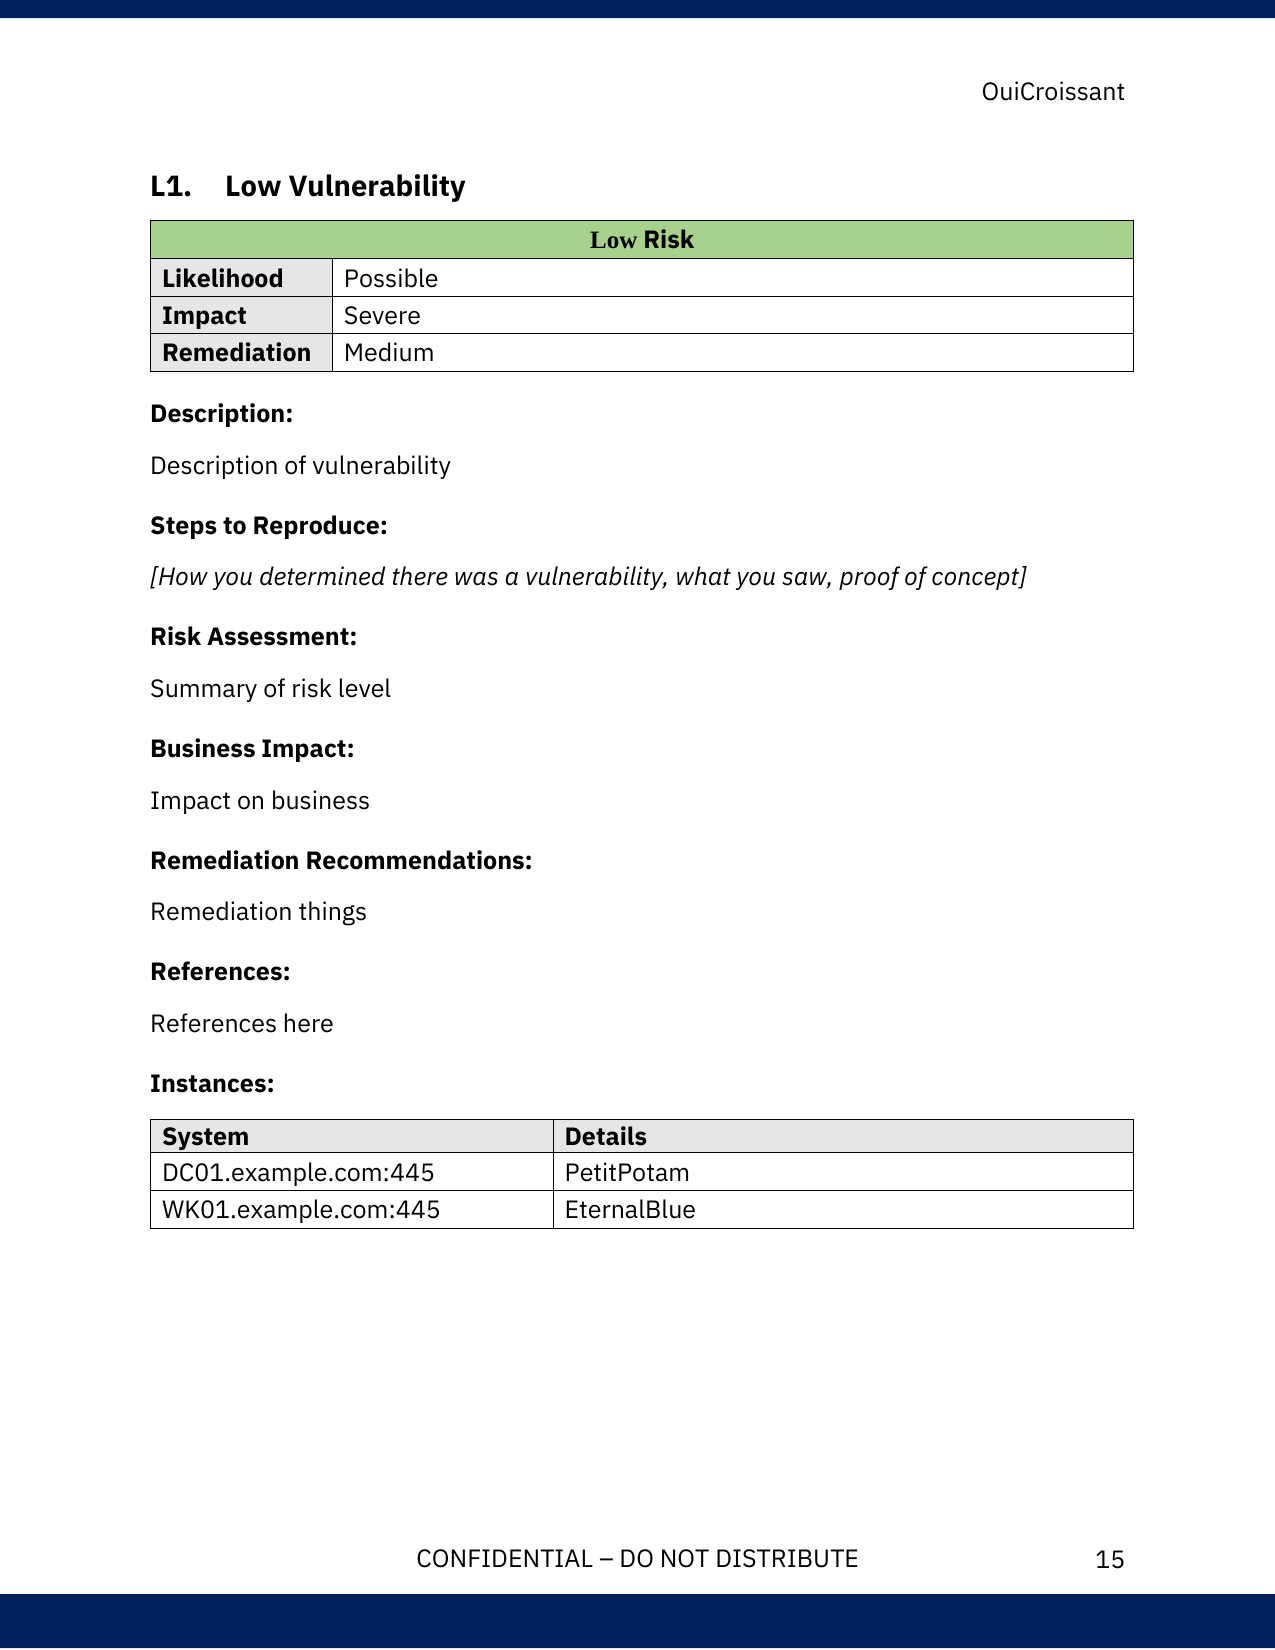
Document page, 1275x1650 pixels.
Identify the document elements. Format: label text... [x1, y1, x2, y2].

table_cell EternalBlue [554, 1191, 1133, 1228]
text Remediation Recommendations: [150, 843, 1125, 876]
text Remediation things [150, 895, 1125, 928]
text Business Impact: [150, 732, 1125, 764]
table_cell DC01.example.com:445 [151, 1153, 553, 1190]
text Description: [150, 397, 1125, 429]
text [How you determined there was a vulnerability, what you saw, proof of concept] [150, 560, 1125, 593]
text References here [150, 1007, 1125, 1039]
table_header Risk [151, 221, 1133, 258]
text Summary of risk level [150, 672, 1125, 704]
text Steps to Reproduce: [150, 508, 1125, 541]
text Low Vulnerability [150, 167, 1125, 204]
table_cell Likelihood [151, 259, 332, 296]
text Instances: [150, 1067, 1125, 1099]
table_cell WK01.example.com:445 [151, 1191, 553, 1228]
table_cell Impact [151, 297, 332, 333]
text References: [150, 955, 1125, 988]
text Risk Assessment: [150, 620, 1125, 653]
table_header System [151, 1120, 553, 1152]
table_cell PetitPotam [554, 1153, 1133, 1190]
text Impact on business [150, 783, 1125, 816]
table_header Details [554, 1120, 1133, 1152]
text Description of vulnerability [150, 448, 1125, 481]
table_cell Remediation [151, 334, 332, 371]
